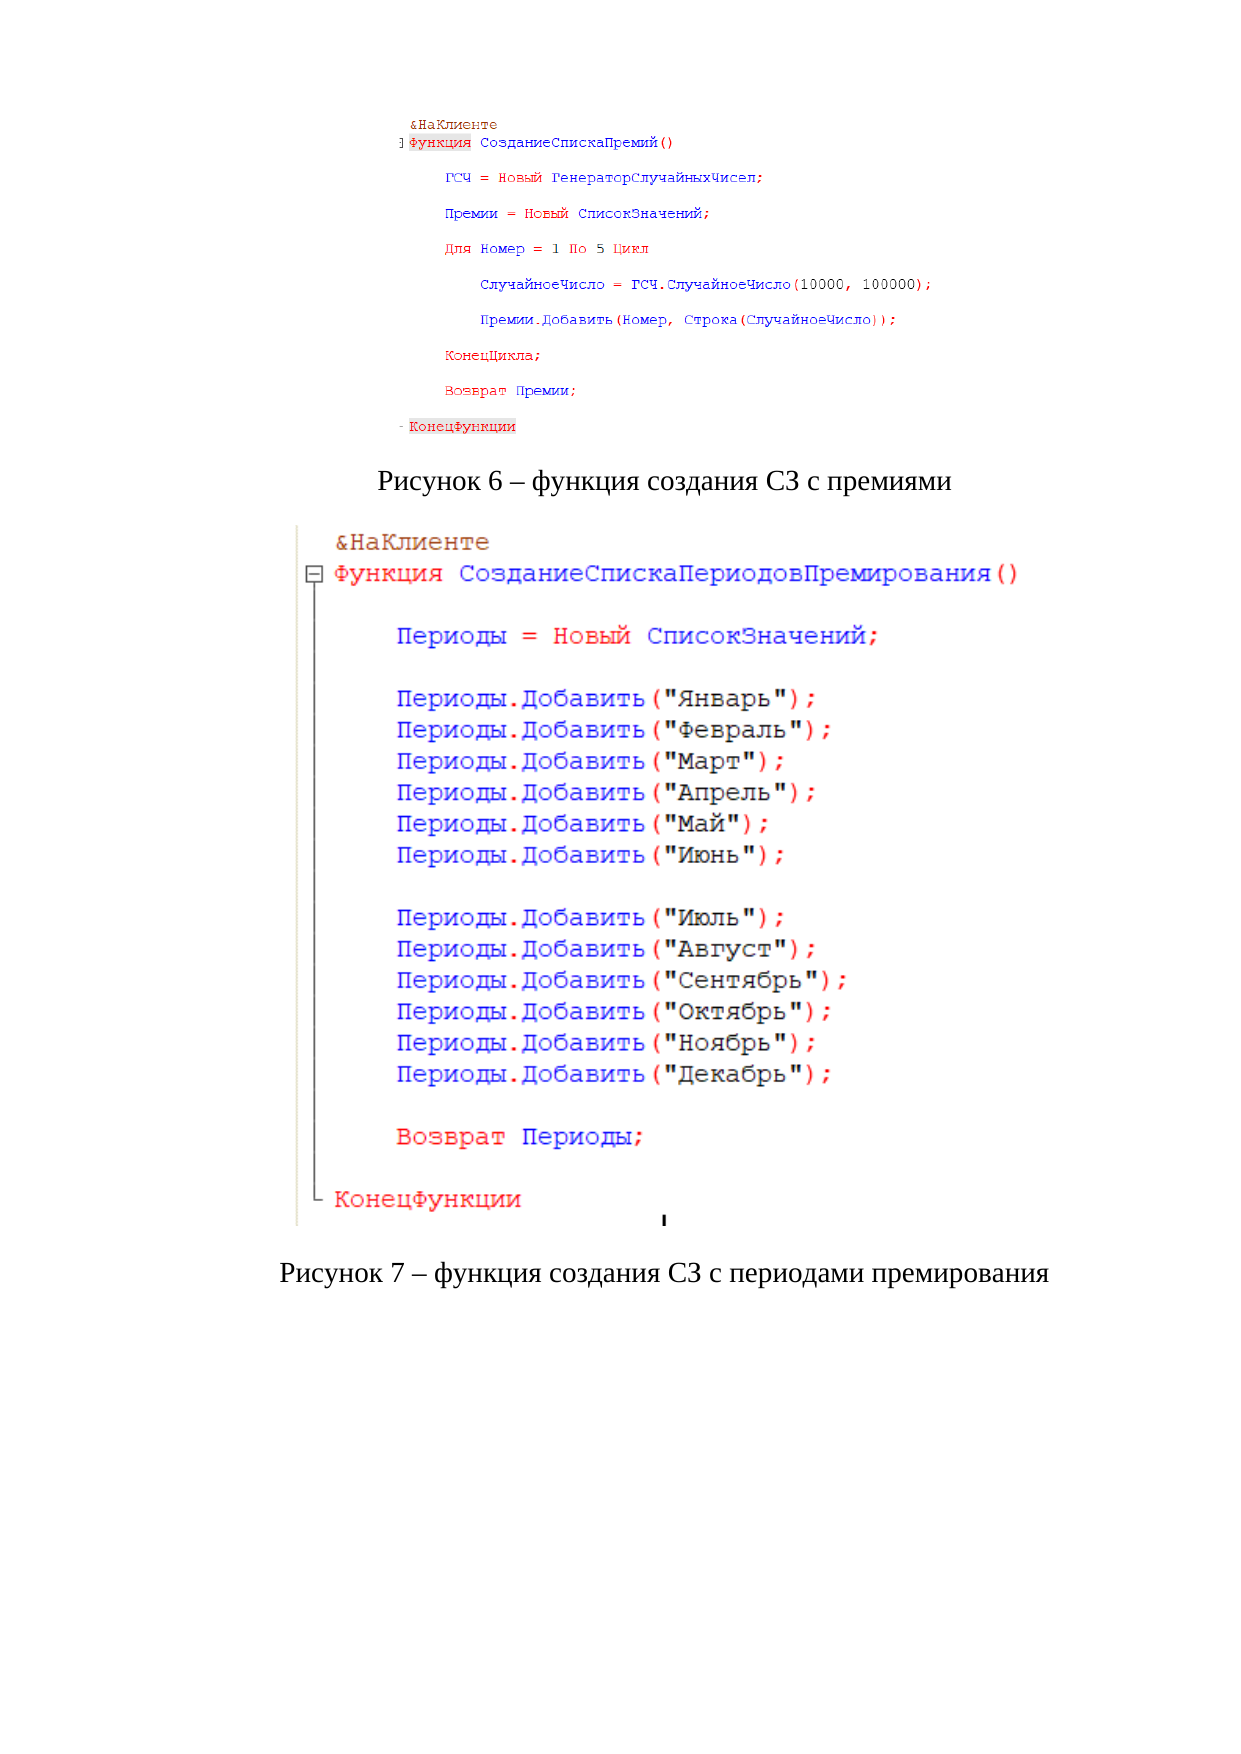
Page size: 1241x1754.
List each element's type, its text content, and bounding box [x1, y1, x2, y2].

picture [295, 525, 1034, 1226]
picture [399, 118, 930, 434]
text Рисунок 6 – функция создания СЗ с премиями [177, 463, 1152, 496]
text Рисунок 7 – функция создания СЗ с периодами премирования [177, 1255, 1152, 1288]
